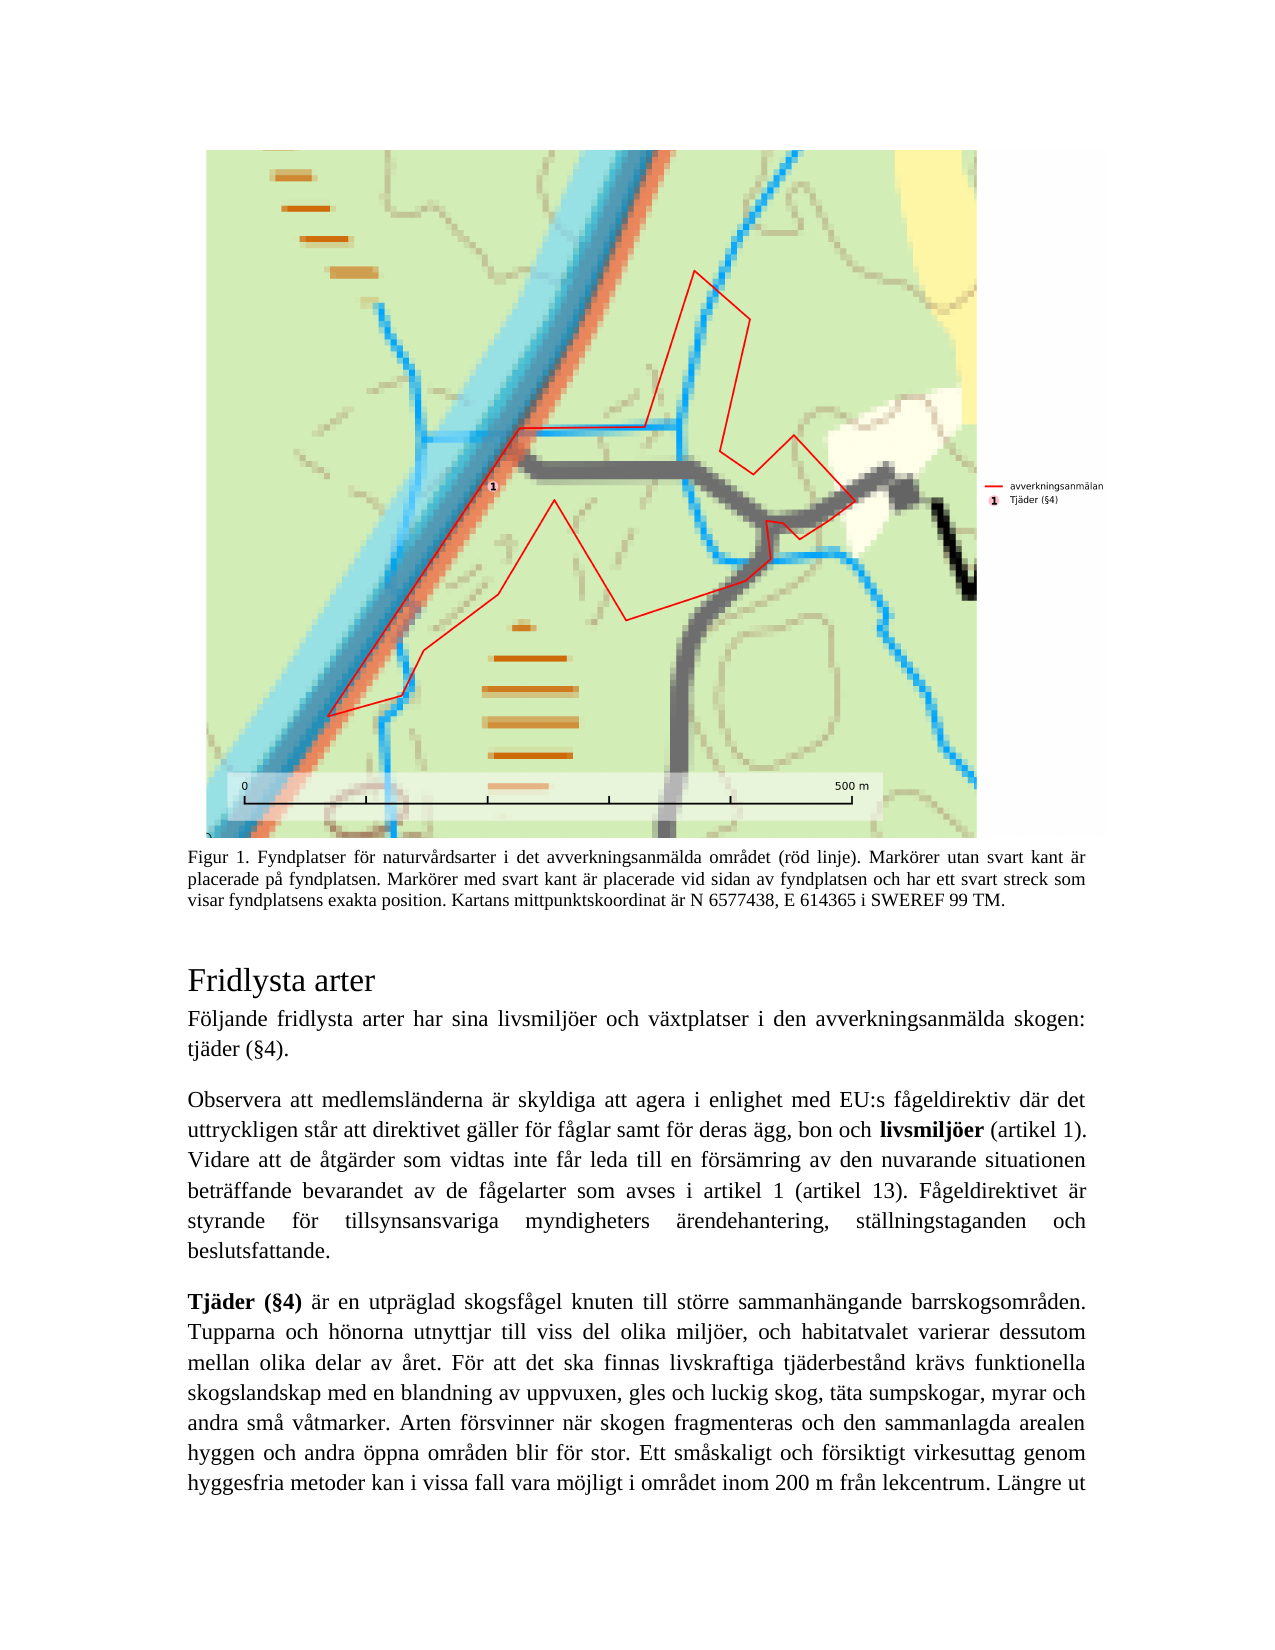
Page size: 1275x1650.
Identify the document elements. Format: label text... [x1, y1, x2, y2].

text Följande fridlysta arter har sina livsmiljöer och växtplatser i den avverkningsanmälda skogen: tjäder (§4). [187, 1005, 1087, 1061]
text Observera att medlemsländerna är skyldiga att agera i enlighet med EU:s fågeldirektiv där det uttryckligen står att direktivet gäller för fåglar samt för deras ägg, bon och livsmiljöer (artikel 1). Vidare att de åtgärder som vidtas inte får leda till en försämring av den nuvarande situationen beträffande bevarandet av de fågelarter som avses i artikel 1 (artikel 13). Fågeldirektivet är styrande för tillsynsansvariga myndigheters ärendehantering, ställningstaganden och beslutsfattande. [187, 1086, 1087, 1263]
picture [206, 150, 1107, 838]
subtitle Fridlysta arter [187, 961, 1087, 999]
text Figur 1. Fyndplatser för naturvårdsarter i det avverkningsanmälda området (röd linje). Markörer utan svart kant är placerade på fyndplatsen. Markörer med svart kant är placerade vid sidan av fyndplatsen och har ett svart streck som visar fyndplatsens exakta position. Kartans mittpunktskoordinat är N 6577438, E 614365 i SWEREF 99 TM. [187, 846, 1087, 911]
